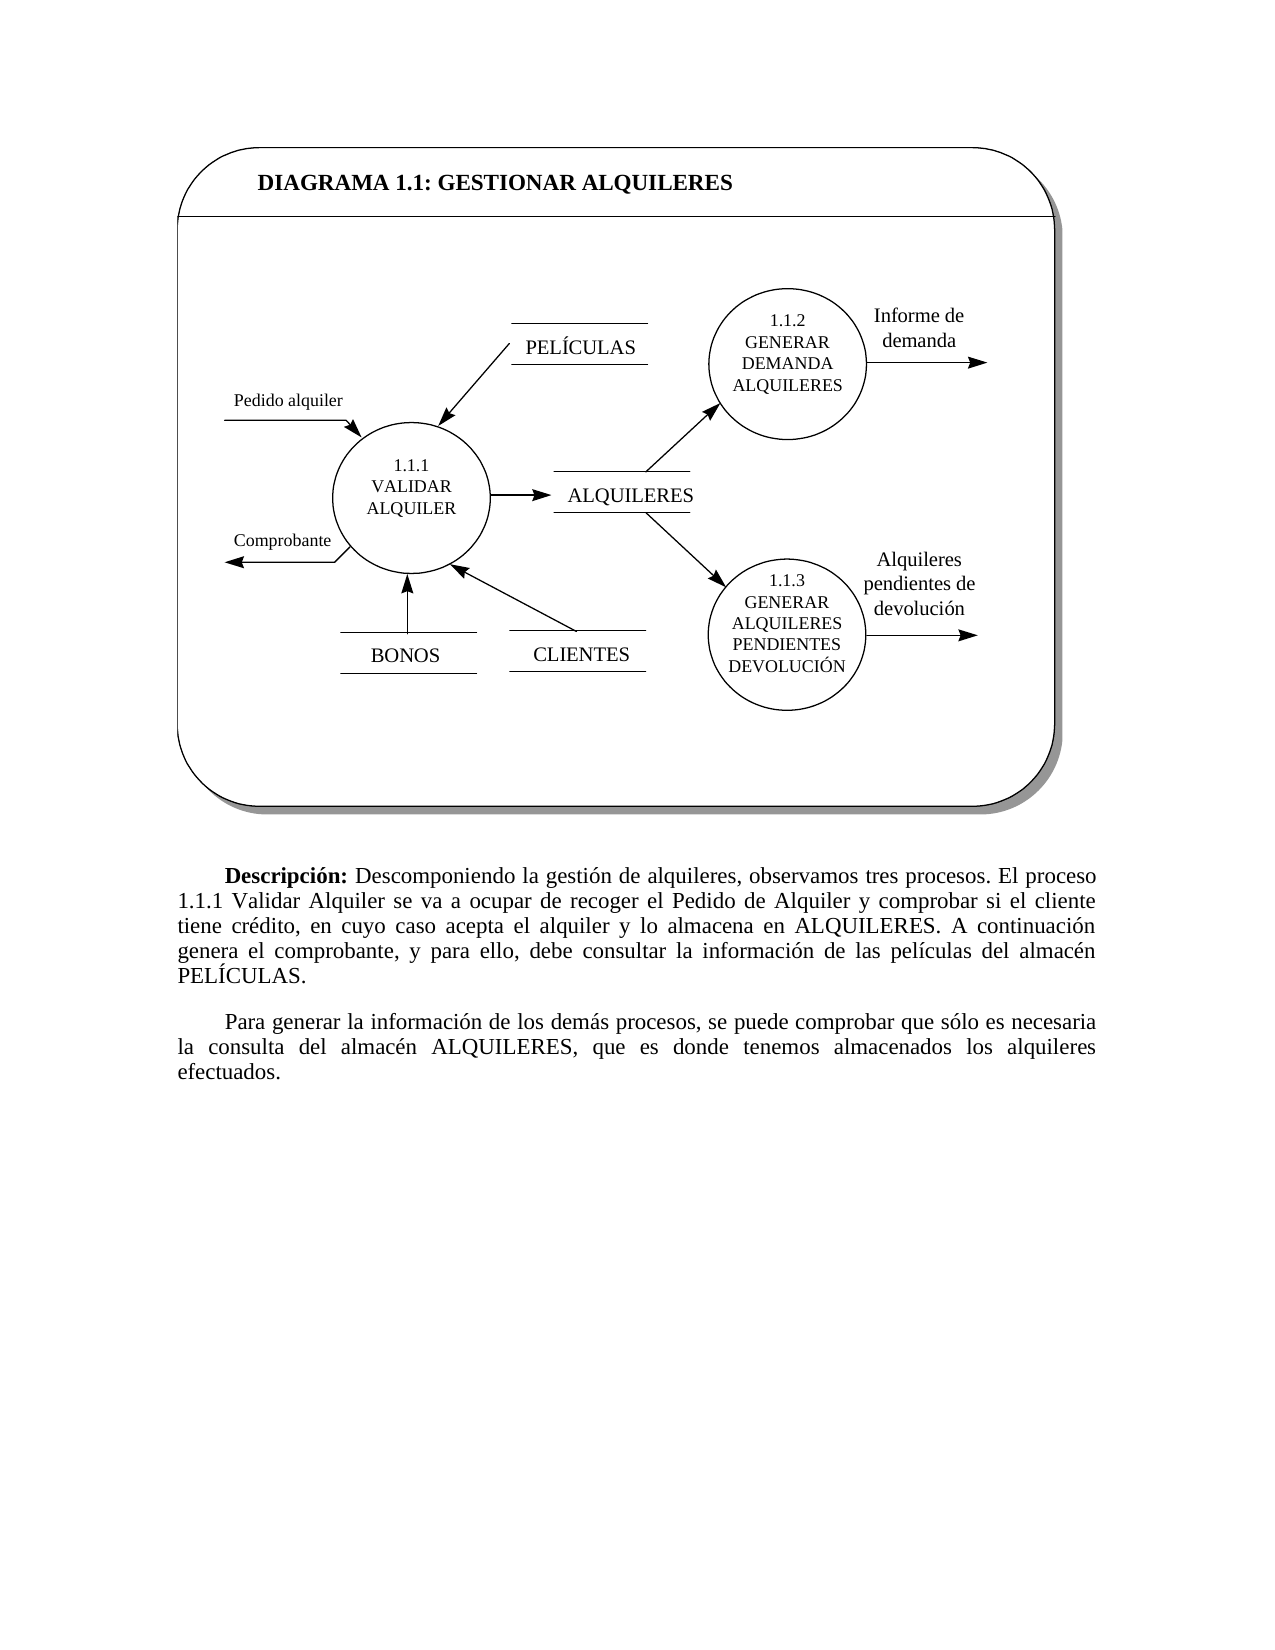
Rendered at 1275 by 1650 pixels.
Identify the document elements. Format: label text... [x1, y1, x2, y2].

text Para generar la información de los demás procesos, se puede comprobar que sólo es necesaria la consulta del almacén ALQUILERES, que es donde tenemos almacenados los alquileres efectuados. [177, 1010, 1098, 1085]
text Descripción: Descomponiendo la gestión de alquileres, observamos tres procesos. El proceso 1.1.1 Validar Alquiler se va a ocupar de recoger el Pedido de Alquiler y comprobar si el cliente tiene crédito, en cuyo caso acepta el alquiler y lo almacena en ALQUILERES. A continuación genera el comprobante, y para ello, debe consultar la información de las películas del almacén PELÍCULAS. [177, 864, 1098, 989]
